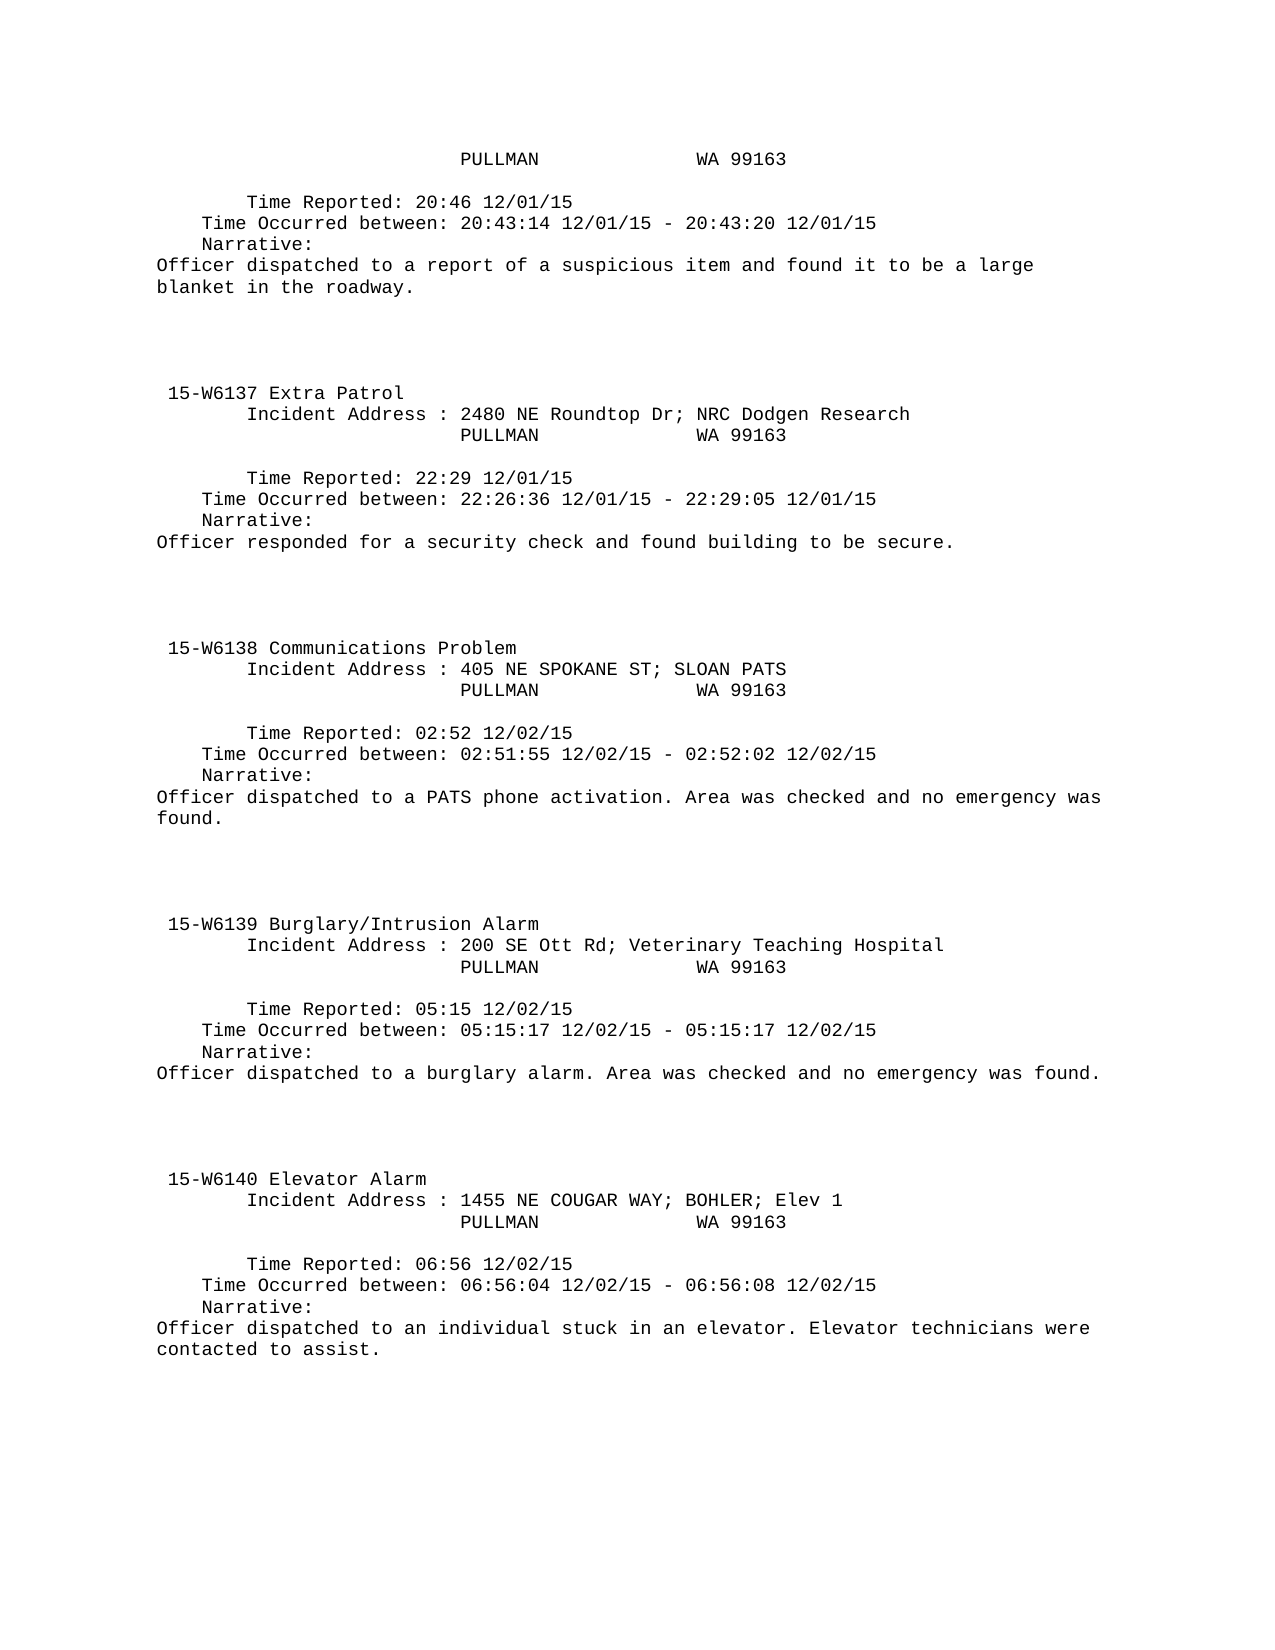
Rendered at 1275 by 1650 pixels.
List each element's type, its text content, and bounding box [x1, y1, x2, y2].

text Time Reported: 02:52 12/02/15 [156, 724, 1118, 745]
text Incident Address : 200 SE Ott Rd; Veterinary Teaching Hospital [156, 936, 1118, 957]
text Narrative: [156, 235, 1118, 256]
text Officer dispatched to a burglary alarm. Area was checked and no emergency was found. [156, 1064, 1118, 1085]
text Narrative: [156, 1042, 1118, 1064]
text Incident Address : 2480 NE Roundtop Dr; NRC Dodgen Research [156, 405, 1118, 426]
text PULLMAN WA 99163 [156, 957, 1118, 979]
text PULLMAN WA 99163 [156, 1212, 1118, 1234]
text Officer dispatched to a report of a suspicious item and found it to be a large blanket in the roadway. [156, 256, 1118, 299]
text PULLMAN WA 99163 [156, 681, 1118, 702]
text Officer responded for a security check and found building to be secure. [156, 532, 1118, 554]
text PULLMAN WA 99163 [156, 150, 1118, 171]
text Time Reported: 05:15 12/02/15 [156, 1000, 1118, 1021]
text 15-W6138 Communications Problem [156, 639, 1118, 660]
text Narrative: [156, 766, 1118, 787]
text 15-W6139 Burglary/Intrusion Alarm [156, 915, 1118, 936]
text PULLMAN WA 99163 [156, 426, 1118, 447]
text Incident Address : 1455 NE COUGAR WAY; BOHLER; Elev 1 [156, 1191, 1118, 1212]
text Time Reported: 20:46 12/01/15 [156, 192, 1118, 214]
text 15-W6137 Extra Patrol [156, 384, 1118, 405]
text Narrative: [156, 1297, 1118, 1319]
text Officer dispatched to a PATS phone activation. Area was checked and no emergency was found. [156, 787, 1118, 830]
text Time Occurred between: 22:26:36 12/01/15 - 22:29:05 12/01/15 [156, 490, 1118, 511]
text Narrative: [156, 511, 1118, 532]
text Time Occurred between: 20:43:14 12/01/15 - 20:43:20 12/01/15 [156, 214, 1118, 235]
text Time Reported: 06:56 12/02/15 [156, 1255, 1118, 1276]
text Time Occurred between: 02:51:55 12/02/15 - 02:52:02 12/02/15 [156, 745, 1118, 766]
text Time Reported: 22:29 12/01/15 [156, 469, 1118, 490]
text Incident Address : 405 NE SPOKANE ST; SLOAN PATS [156, 660, 1118, 681]
text Time Occurred between: 06:56:04 12/02/15 - 06:56:08 12/02/15 [156, 1276, 1118, 1297]
text Time Occurred between: 05:15:17 12/02/15 - 05:15:17 12/02/15 [156, 1021, 1118, 1042]
text 15-W6140 Elevator Alarm [156, 1170, 1118, 1191]
text Officer dispatched to an individual stuck in an elevator. Elevator technicians were contacted to assist. [156, 1319, 1118, 1361]
